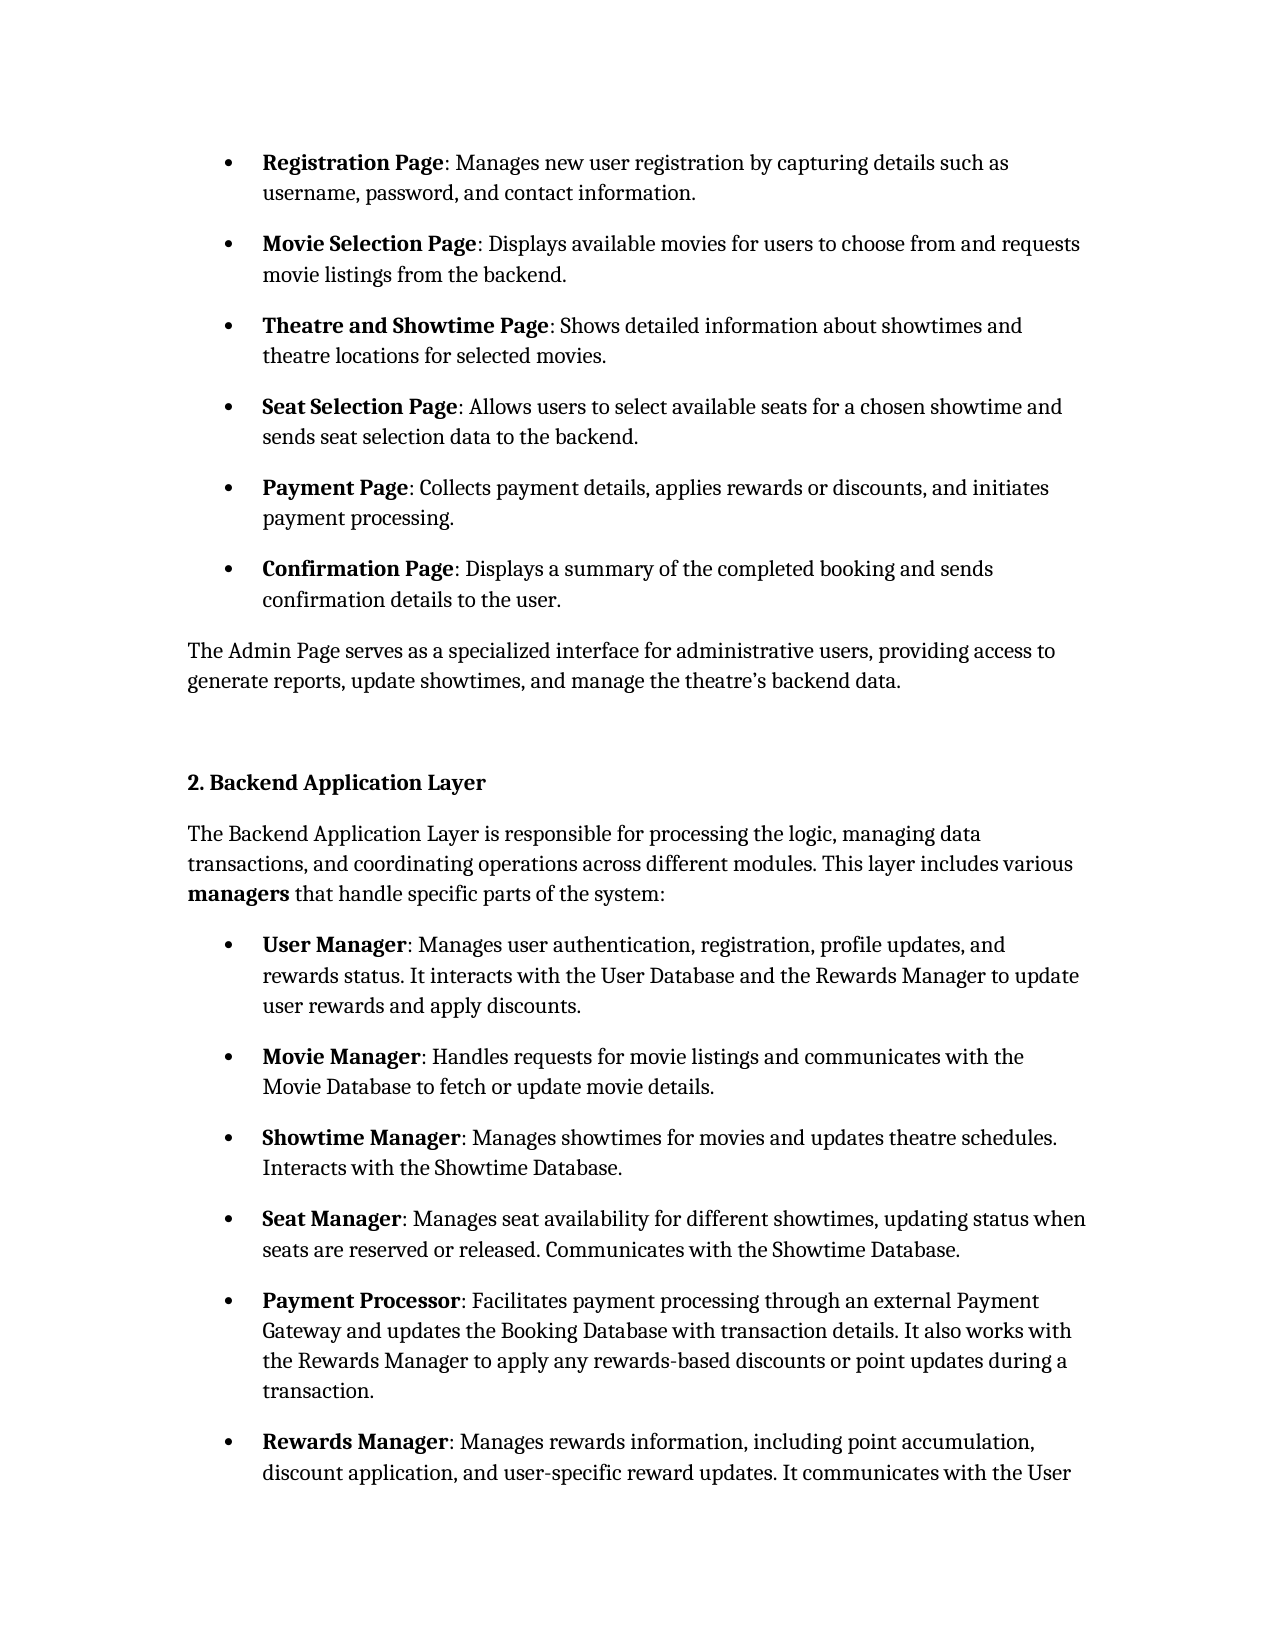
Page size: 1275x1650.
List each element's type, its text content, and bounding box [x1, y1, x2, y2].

list Seat Selection Page: Allows users to select available seats for a chosen showtime and sends seat selection data to the backend. [225, 394, 1087, 450]
list Seat Manager: Manages seat availability for different showtimes, updating status when seats are reserved or released. Communicates with the Showtime Database. [225, 1206, 1087, 1263]
list Movie Selection Page: Displays available movies for users to choose from and requests movie listings from the backend. [225, 231, 1087, 288]
list Registration Page: Manages new user registration by capturing details such as username, password, and contact information. [225, 150, 1087, 207]
text 2. Backend Application Layer [187, 770, 1087, 796]
text The Admin Page serves as a specialized interface for administrative users, providing access to generate reports, update showtimes, and manage the theatre’s backend data. [187, 637, 1087, 694]
text The Backend Application Layer is responsible for processing the logic, managing data transactions, and coordinating operations across different modules. This layer includes various managers that handle specific parts of the system: [187, 821, 1087, 908]
list Movie Manager: Handles requests for movie listings and communicates with the Movie Database to fetch or update movie details. [225, 1044, 1087, 1100]
list Theatre and Showtime Page: Shows detailed information about showtimes and theatre locations for selected movies. [225, 312, 1087, 369]
list Confirmation Page: Displays a summary of the completed booking and sends confirmation details to the user. [225, 556, 1087, 613]
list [225, 1429, 1087, 1486]
list User Manager: Manages user authentication, registration, profile updates, and rewards status. It interacts with the User Database and the Rewards Manager to update user rewards and apply discounts. [225, 932, 1087, 1019]
list Showtime Manager: Manages showtimes for movies and updates theatre schedules. Interacts with the Showtime Database. [225, 1125, 1087, 1182]
list Payment Processor: Facilitates payment processing through an external Payment Gateway and updates the Booking Database with transaction details. It also works with the Rewards Manager to apply any rewards-based discounts or point updates during a transaction. [225, 1287, 1087, 1404]
list Payment Page: Collects payment details, applies rewards or discounts, and initiates payment processing. [225, 475, 1087, 532]
